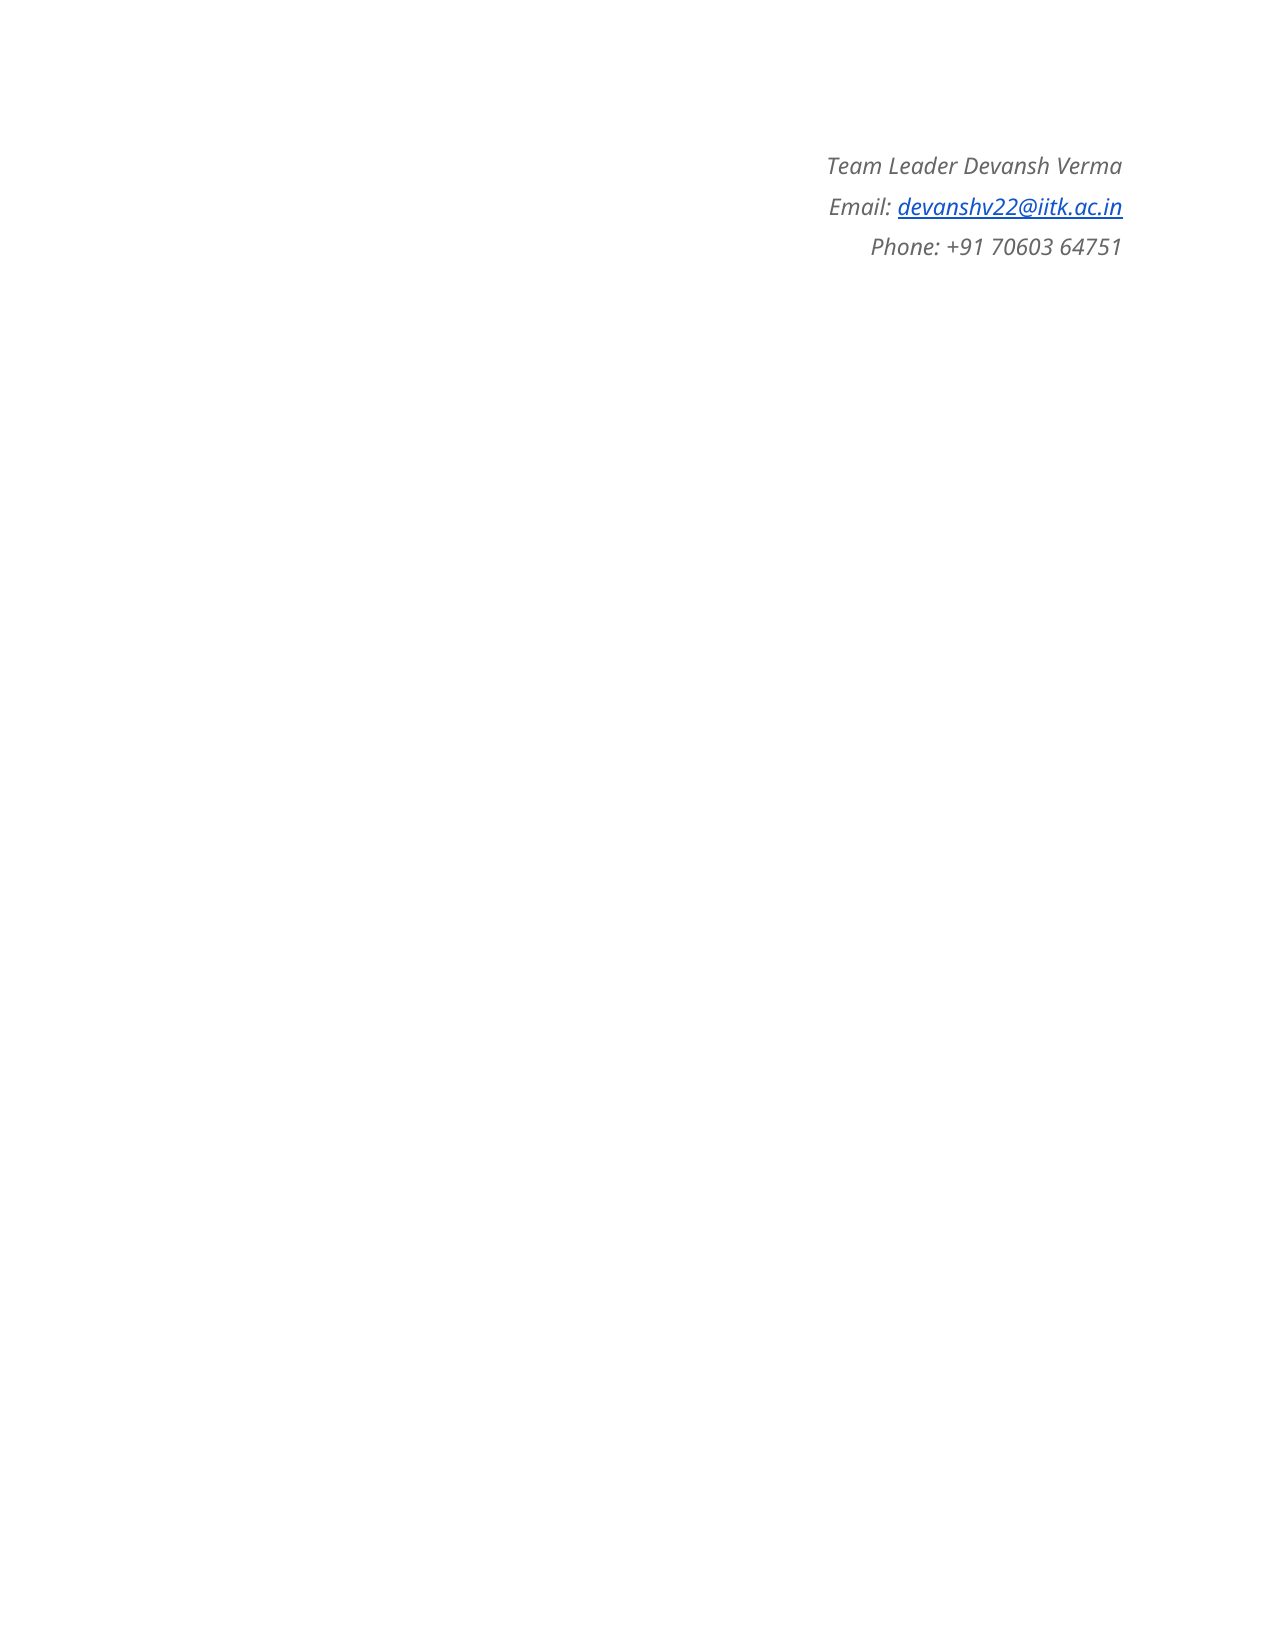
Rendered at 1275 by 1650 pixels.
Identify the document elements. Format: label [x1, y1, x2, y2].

text [150, 150, 1125, 262]
